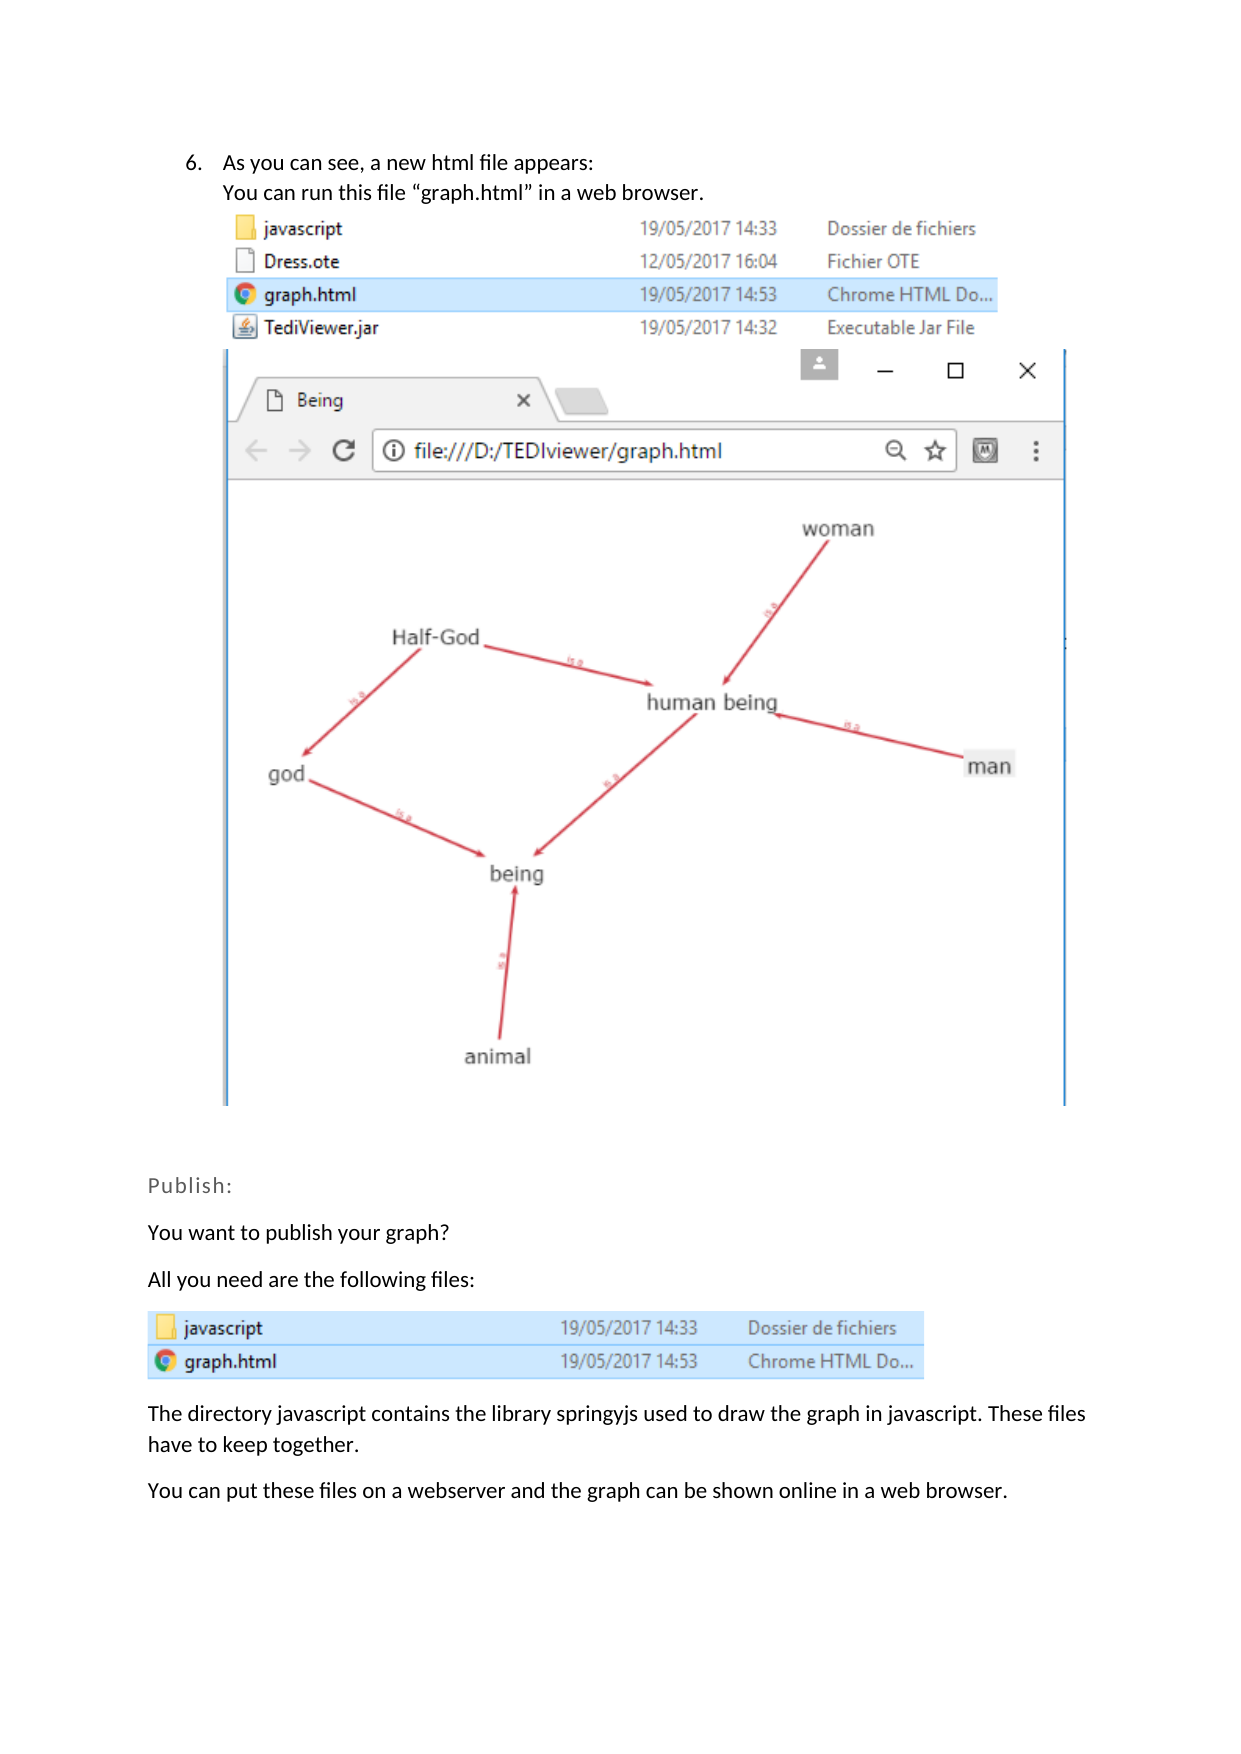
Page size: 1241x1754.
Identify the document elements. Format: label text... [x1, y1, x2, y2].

list You can run this file “graph.html” in a web browser. [223, 178, 1093, 206]
list As you can see, a new html file appears: [185, 148, 1093, 176]
text The directory javascript contains the library springyjs used to draw the graph in javascript. These files have to keep together. [148, 1399, 1093, 1458]
subtitle Publish: [148, 1171, 1093, 1199]
picture [222, 208, 998, 347]
picture [222, 349, 1067, 1106]
picture [147, 1311, 925, 1381]
text You want to publish your graph? [148, 1218, 1093, 1246]
text You can put these files on a webserver and the graph can be shown online in a web browser. [148, 1477, 1093, 1504]
text All you need are the following files: [148, 1265, 1093, 1293]
